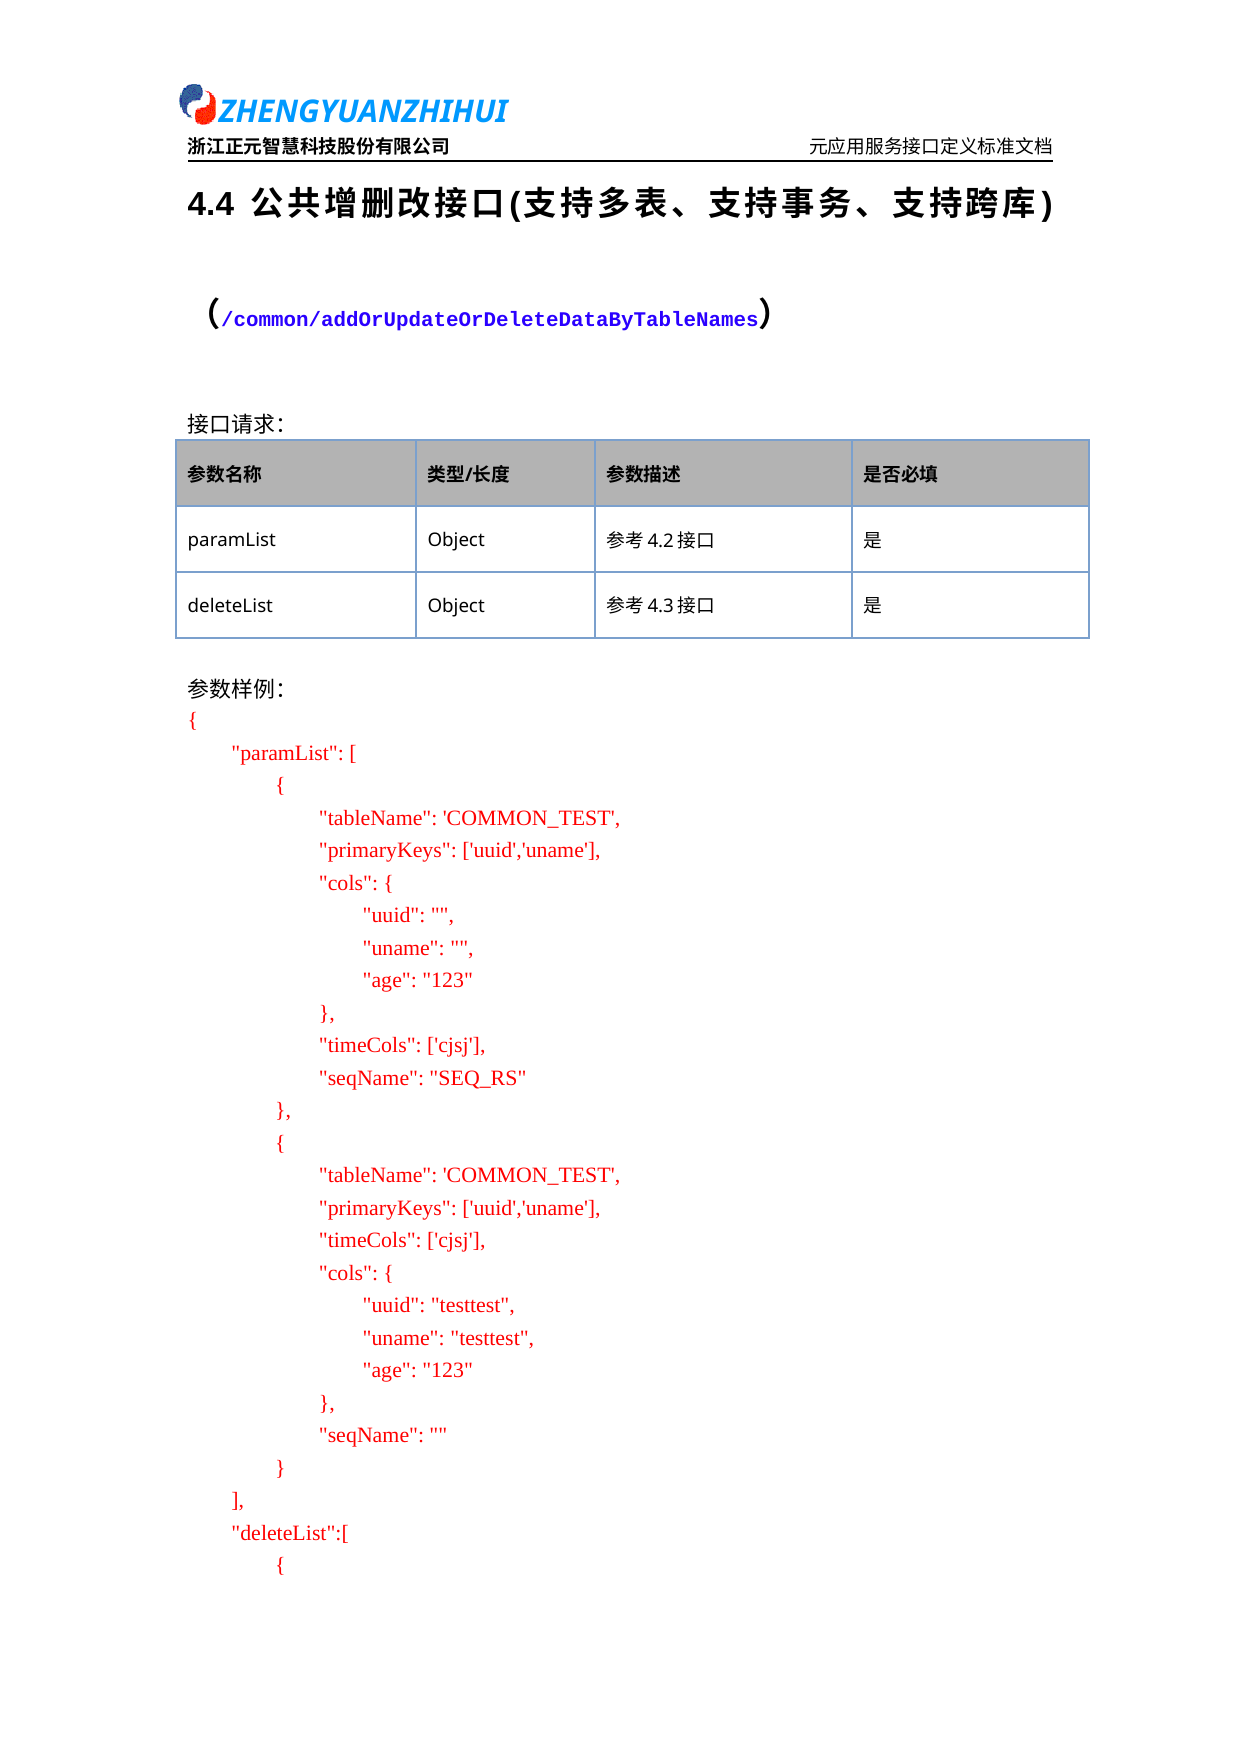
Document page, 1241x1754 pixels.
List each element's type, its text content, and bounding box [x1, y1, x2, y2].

table_header 类型/长度 [417, 441, 594, 505]
text "seqName": "" [187, 1419, 1053, 1451]
text 接口请求： [187, 407, 1053, 439]
text }, [187, 1094, 1053, 1126]
table_cell 是 [853, 507, 1088, 571]
table_header 是否必填 [853, 441, 1088, 505]
text "cols": { [187, 1256, 1053, 1289]
text "timeCols": ['cjsj'], [187, 1224, 1053, 1256]
text "deleteList":[ [187, 1516, 1053, 1549]
table_cell 是 [853, 573, 1088, 637]
table_cell 参考4.2接口 [596, 507, 851, 571]
text "timeCols": ['cjsj'], [187, 1029, 1053, 1061]
text "uuid": "testtest", [187, 1289, 1053, 1321]
text "seqName": "SEQ_RS" [187, 1061, 1053, 1094]
picture [178, 84, 215, 124]
text { [187, 1126, 1053, 1159]
table_cell Object [417, 573, 594, 637]
text "tableName": 'COMMON_TEST', [187, 1159, 1053, 1191]
text "uuid": "", [187, 899, 1053, 931]
text }, [187, 1386, 1053, 1419]
text 参数样例： [187, 671, 1053, 704]
text "primaryKeys": ['uuid','uname'], [187, 834, 1053, 866]
text "paramList": [ [187, 736, 1053, 769]
text "uname": "", [187, 931, 1053, 964]
text "uname": "testtest", [187, 1321, 1053, 1354]
text { [187, 769, 1053, 801]
table_cell deleteList [177, 573, 415, 637]
text ], [187, 1484, 1053, 1516]
text "cols": { [187, 866, 1053, 899]
text { [187, 1549, 1053, 1581]
text "age": "123" [187, 964, 1053, 996]
table_cell Object [417, 507, 594, 571]
text }, [187, 996, 1053, 1029]
subtitle 4.4 公共增删改接口(支持多表、支持事务、支持跨库)（/common/addOrUpdateOrDeleteDataByTableNames） [187, 168, 1053, 345]
text "tableName": 'COMMON_TEST', [187, 801, 1053, 834]
table_header 参数描述 [596, 441, 851, 505]
text { [187, 704, 1053, 736]
text "age": "123" [187, 1354, 1053, 1386]
text "primaryKeys": ['uuid','uname'], [187, 1191, 1053, 1224]
table_cell paramList [177, 507, 415, 571]
table_cell 参考4.3接口 [596, 573, 851, 637]
text } [187, 1451, 1053, 1484]
table_header 参数名称 [177, 441, 415, 505]
